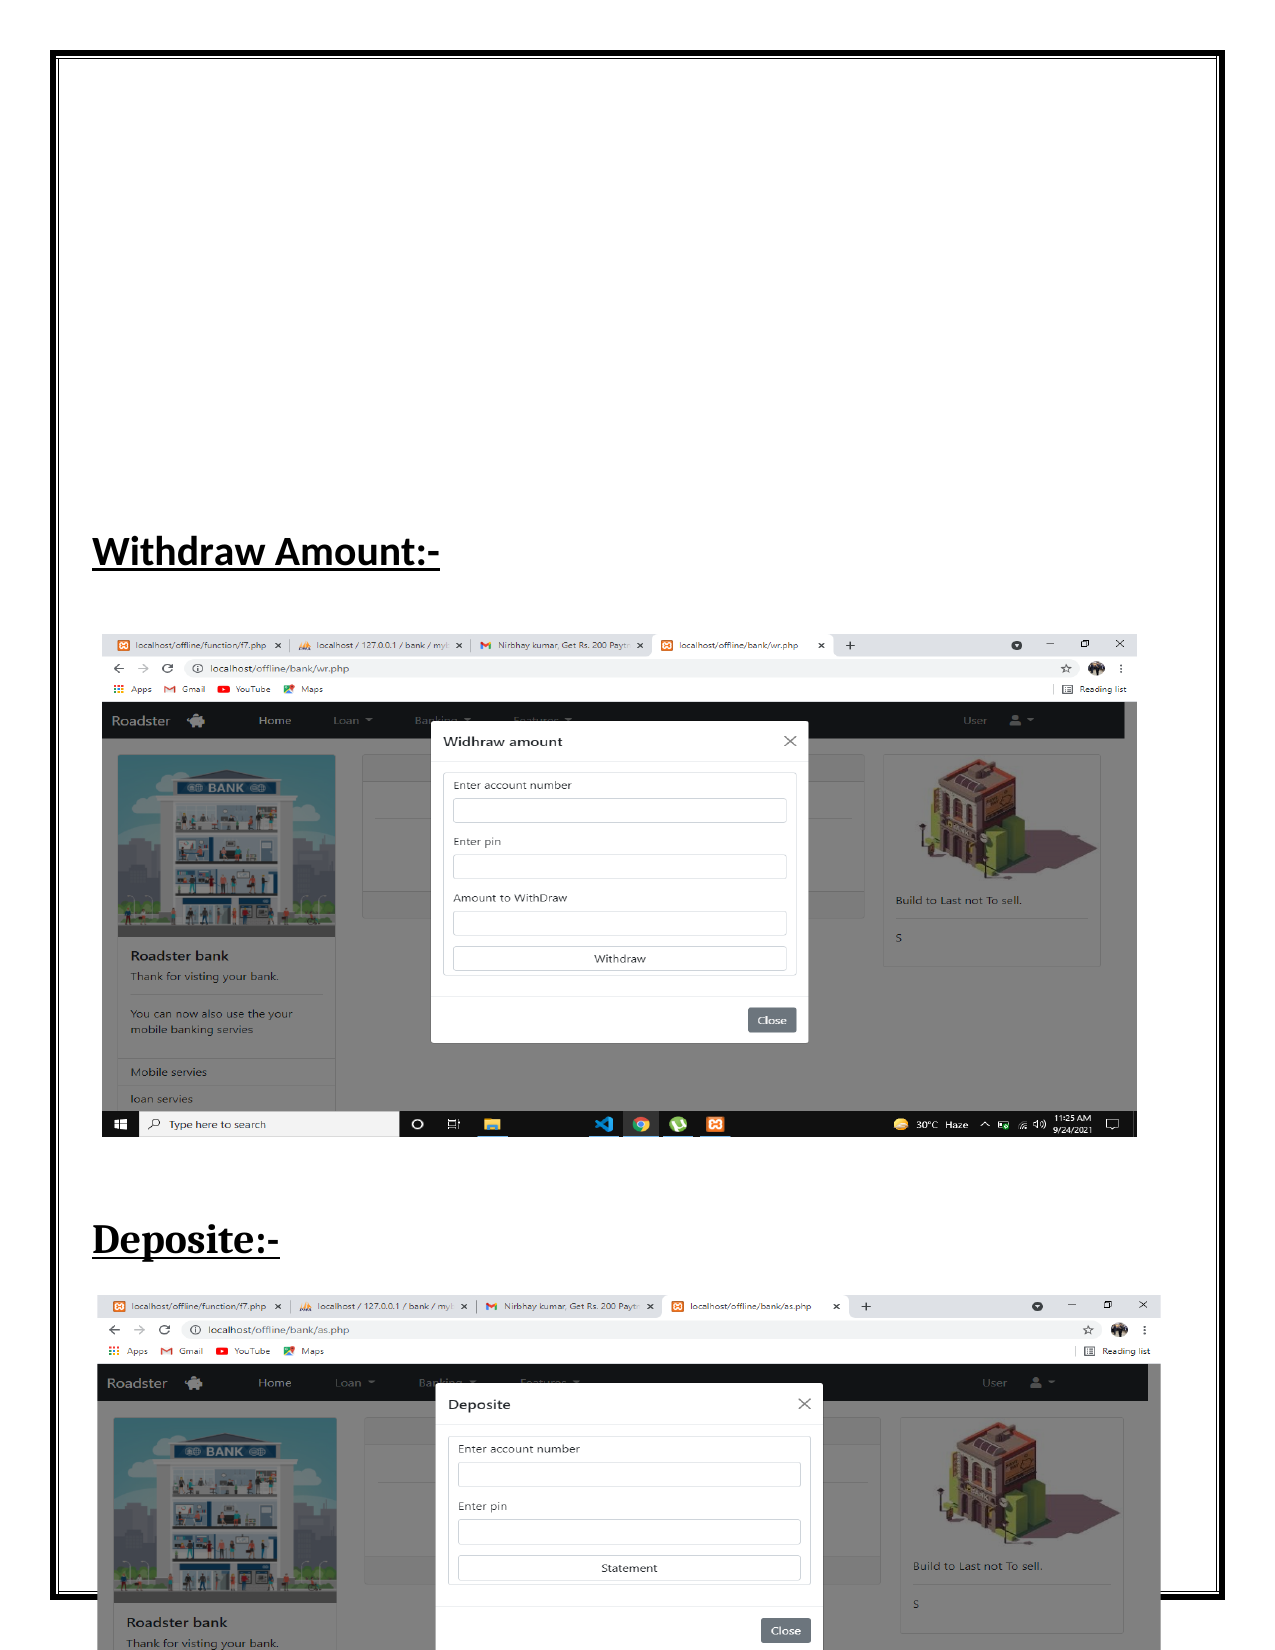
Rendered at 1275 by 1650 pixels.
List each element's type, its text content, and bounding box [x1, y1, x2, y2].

picture [97, 1295, 1161, 1650]
text Deposite:- [92, 1216, 1199, 1264]
picture [102, 634, 1137, 1137]
text Withdraw Amount:- [92, 525, 1199, 576]
